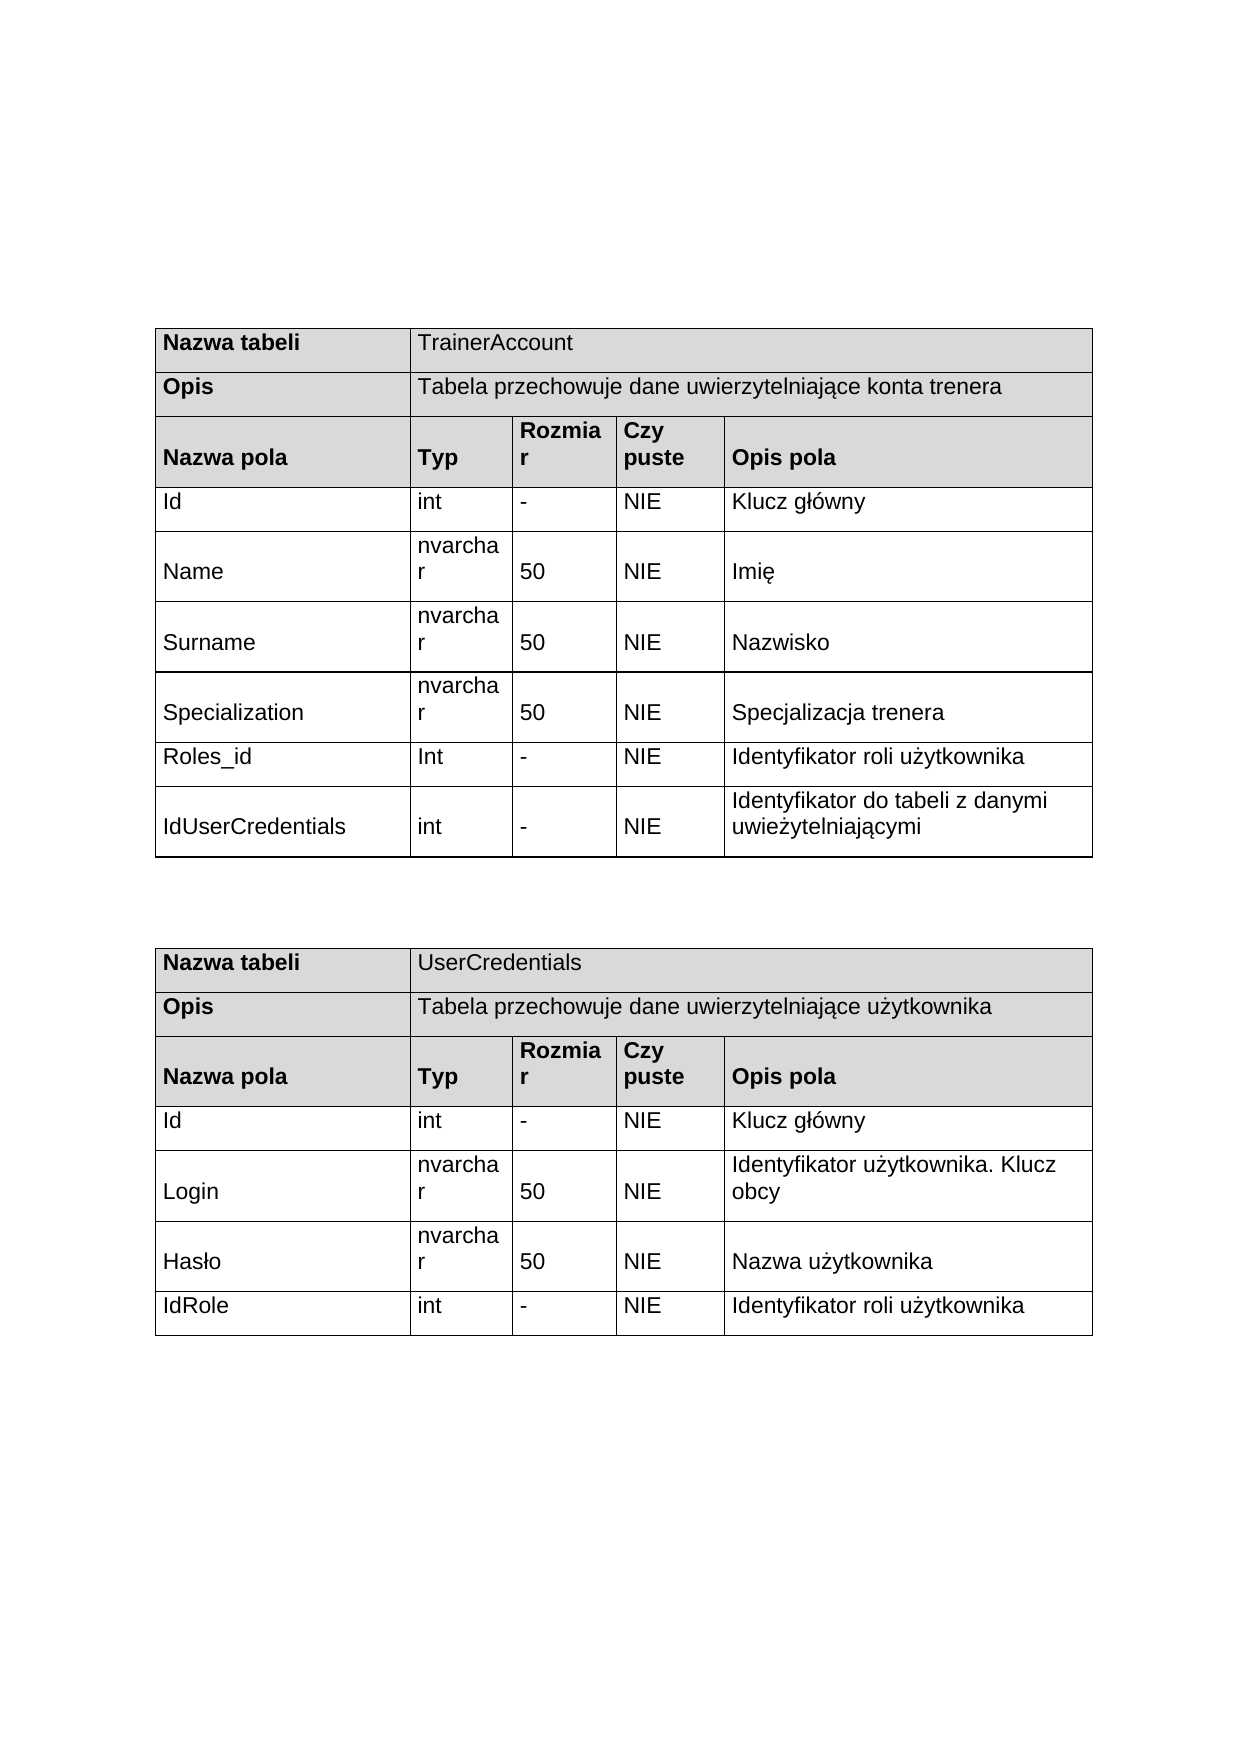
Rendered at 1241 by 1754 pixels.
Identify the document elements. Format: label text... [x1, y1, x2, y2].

table_cell Login [156, 1151, 410, 1221]
table_cell Klucz główny [725, 1107, 1092, 1150]
table_cell - [513, 743, 616, 786]
table_cell Identyfikator użytkownika. Klucz obcy [725, 1151, 1092, 1221]
table_cell Identyfikator do tabeli z danymi uwieżytelniającymi [725, 787, 1092, 856]
table_cell Rozmiar [513, 417, 616, 487]
table_cell NIE [617, 1151, 724, 1221]
table_cell nvarchar [411, 1151, 512, 1221]
table_cell Opis pola [725, 1037, 1092, 1106]
table_cell 50 [513, 1222, 616, 1291]
table_cell Rozmiar [513, 1037, 616, 1106]
table_cell Nazwisko [725, 602, 1092, 671]
table_cell Czy puste [617, 1037, 724, 1106]
table_cell Opis [156, 373, 410, 416]
table_cell NIE [617, 602, 724, 671]
table_cell Typ [411, 1037, 512, 1106]
table_cell int [411, 488, 512, 531]
table_header UserCredentials [411, 949, 1092, 992]
table_cell NIE [617, 743, 724, 786]
table_cell NIE [617, 1107, 724, 1150]
table_cell Klucz główny [725, 488, 1092, 531]
table_cell Tabela przechowuje dane uwierzytelniające użytkownika [411, 993, 1092, 1036]
table_cell int [411, 787, 512, 856]
table_cell NIE [617, 532, 724, 601]
table_cell Identyfikator roli użytkownika [725, 743, 1092, 786]
table_cell Typ [411, 417, 512, 487]
table_cell 50 [513, 532, 616, 601]
table_cell Hasło [156, 1222, 410, 1291]
table_cell NIE [617, 488, 724, 531]
table_cell Id [156, 488, 410, 531]
table_header Nazwa tabeli [156, 329, 410, 372]
table_cell NIE [617, 1222, 724, 1291]
table_cell nvarchar [411, 673, 512, 742]
table_cell 50 [513, 673, 616, 742]
table_cell NIE [617, 787, 724, 856]
table_cell Czy puste [617, 417, 724, 487]
table_cell - [513, 1292, 616, 1335]
table_cell Opis pola [725, 417, 1092, 487]
table_cell IdUserCredentials [156, 787, 410, 856]
table_cell Tabela przechowuje dane uwierzytelniające konta trenera [411, 373, 1092, 416]
table_cell nvarchar [411, 602, 512, 671]
table_cell NIE [617, 1292, 724, 1335]
table_cell Name [156, 532, 410, 601]
table_cell Int [411, 743, 512, 786]
table_header TrainerAccount [411, 329, 1092, 372]
table_cell Nazwa pola [156, 1037, 410, 1106]
table_cell int [411, 1292, 512, 1335]
table_cell - [513, 488, 616, 531]
table_cell Id [156, 1107, 410, 1150]
table_cell - [513, 1107, 616, 1150]
table_cell Specialization [156, 673, 410, 742]
table_cell int [411, 1107, 512, 1150]
table_cell Imię [725, 532, 1092, 601]
table_cell Identyfikator roli użytkownika [725, 1292, 1092, 1335]
table_cell Opis [156, 993, 410, 1036]
table_cell Surname [156, 602, 410, 671]
table_cell nvarchar [411, 1222, 512, 1291]
table_cell Nazwa użytkownika [725, 1222, 1092, 1291]
table_cell IdRole [156, 1292, 410, 1335]
table_cell Specjalizacja trenera [725, 673, 1092, 742]
table_cell 50 [513, 602, 616, 671]
table_cell nvarchar [411, 532, 512, 601]
table_cell Nazwa pola [156, 417, 410, 487]
table_header Nazwa tabeli [156, 949, 410, 992]
table_cell NIE [617, 673, 724, 742]
table_cell 50 [513, 1151, 616, 1221]
table_cell - [513, 787, 616, 856]
table_cell Roles_id [156, 743, 410, 786]
